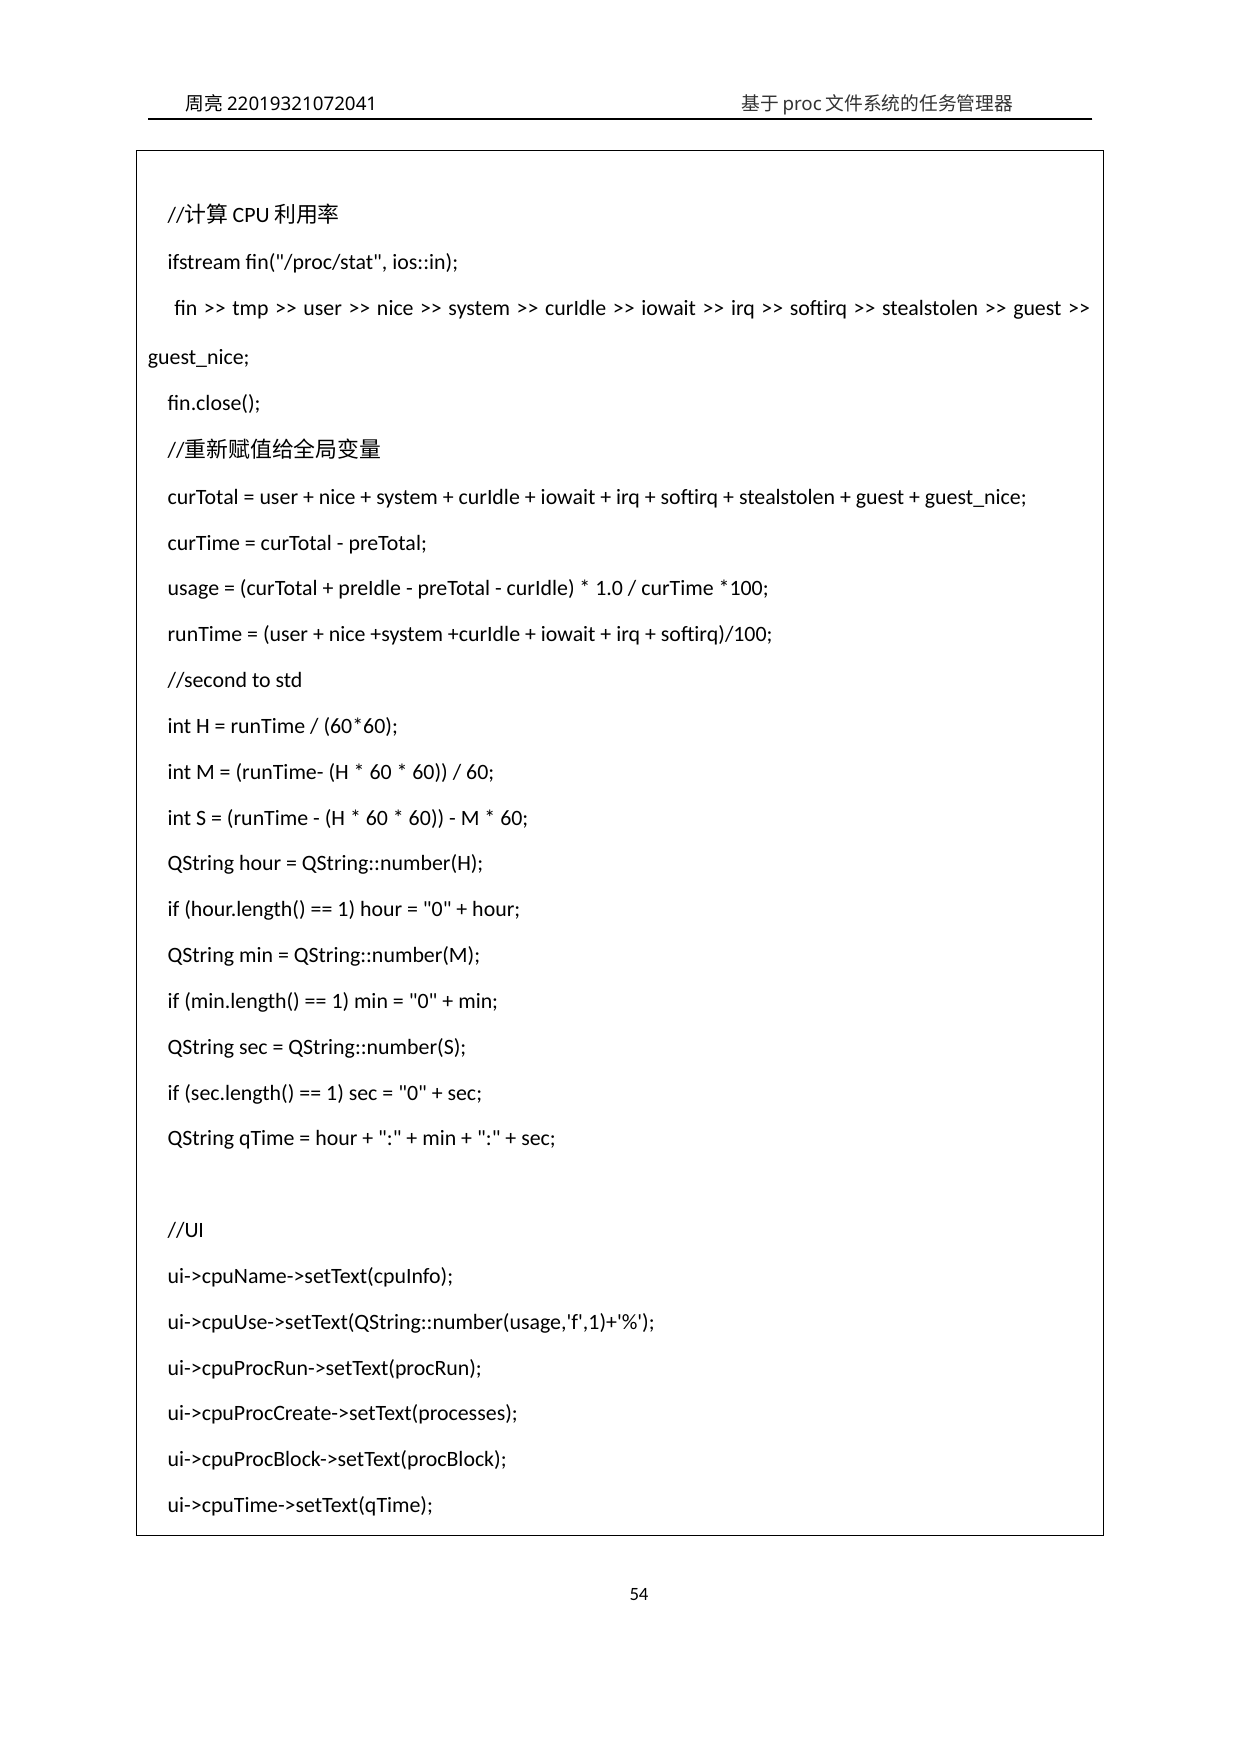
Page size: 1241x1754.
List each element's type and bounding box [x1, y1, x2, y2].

table_cell [137, 151, 1103, 1535]
